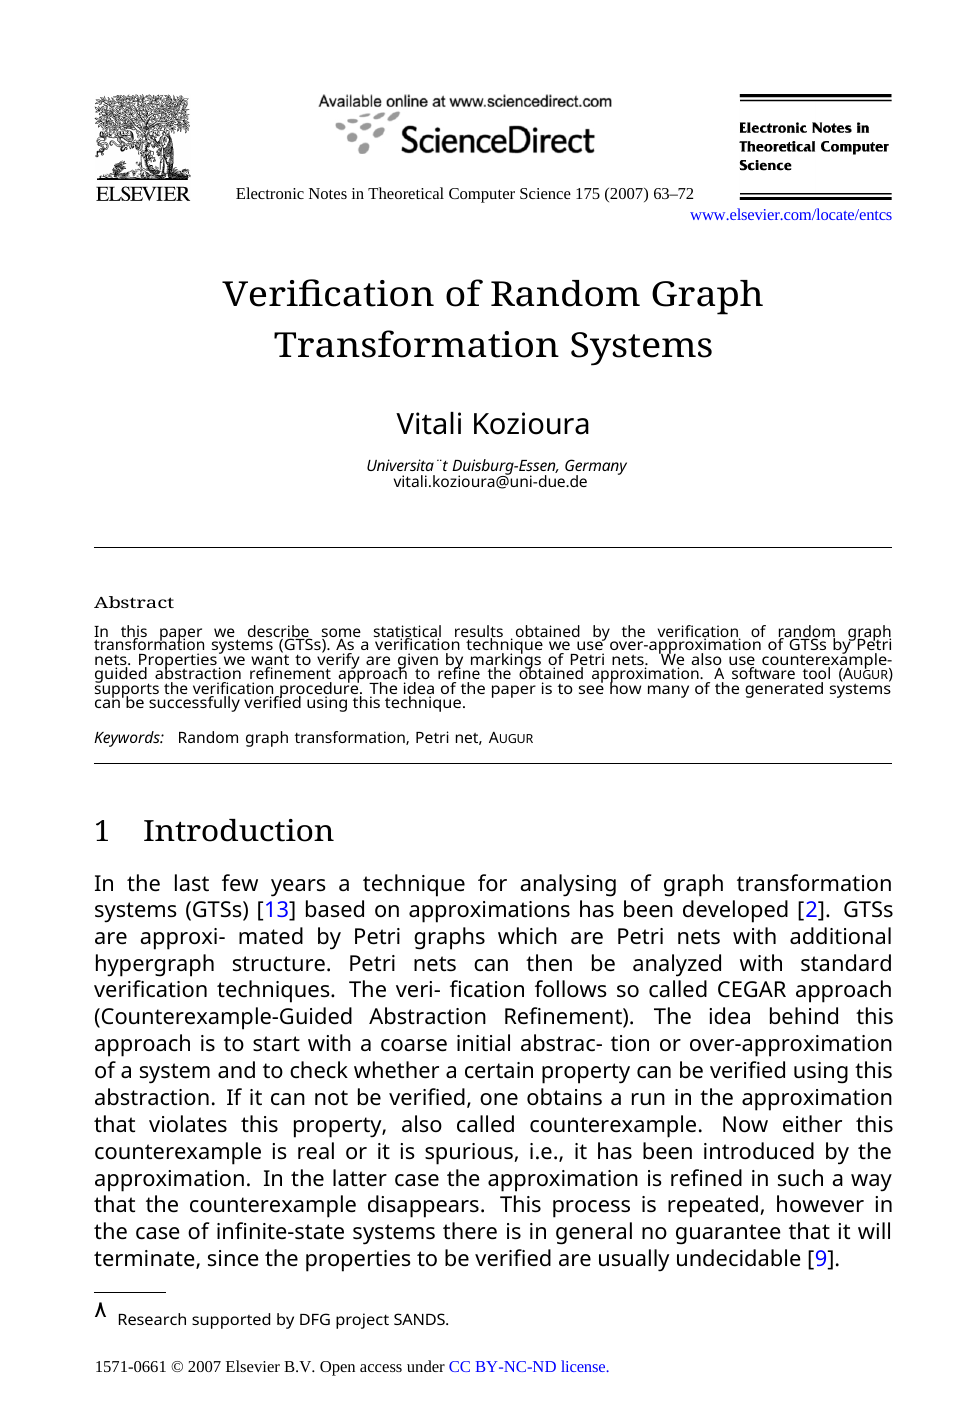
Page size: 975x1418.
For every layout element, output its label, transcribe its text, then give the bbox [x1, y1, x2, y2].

text ٨ Research supported by DFG project SANDS. [94, 1292, 904, 1331]
text In the last few years a technique for analysing of graph transformation systems (GTSs) [13] based on approximations has been developed [2]. GTSs are approxi- mated by Petri graphs which are Petri nets with additional hypergraph structure. Petri nets can then be analyzed with standard verification techniques. The veri- fication follows so called CEGAR approach (Counterexample-Guided Abstraction Refinement). The idea behind this approach is to start with a coarse initial abstrac- tion or over-approximation of a system and to check whether a certain property can be verified using this abstraction. If it can not be verified, one obtains a run in the approximation that violates this property, also called counterexample. Now either this counterexample is real or it is spurious, i.e., it has been introduced by the approximation. In the latter case the approximation is refined in such a way that the counterexample disappears. This process is repeated, however in the case of infinite-state systems there is in general no guarantee that it will terminate, since the properties to be verified are usually undecidable [9]. [94, 870, 893, 1273]
subtitle Vitali Kozioura [83, 403, 904, 443]
picture [94, 94, 191, 201]
text vitali.kozioura@uni-due.de [77, 476, 904, 490]
text Abstract [94, 591, 904, 613]
text Universita¨t Duisburg-Essen, Germany [88, 454, 904, 476]
text 1571-0661 © 2007 Elsevier B.V. Open access under CC BY-NC-ND license. [94, 1357, 904, 1376]
subtitle Introduction [94, 810, 904, 849]
picture [739, 94, 892, 200]
text www.elsevier.com/locate/entcs [64, 204, 893, 223]
text In this paper we describe some statistical results obtained by the verification of random graph transformation systems (GTSs). As a verification technique we use over-approximation of GTSs by Petri nets. Properties we want to verify are given by markings of Petri nets. We also use counterexample-guided abstraction refinement approach to refine the obtained approximation. A software tool (Augur) supports the verification procedure. The idea of the paper is to see how many of the generated systems can be successfully verified using this technique. [94, 626, 893, 713]
text Keywords: Random graph transformation, Petri net, Augur [94, 727, 904, 748]
text Electronic Notes in Theoretical Computer Science 175 (2007) 63–72 [223, 94, 904, 203]
title Verification of Random Graph Transformation Systems [94, 270, 893, 367]
